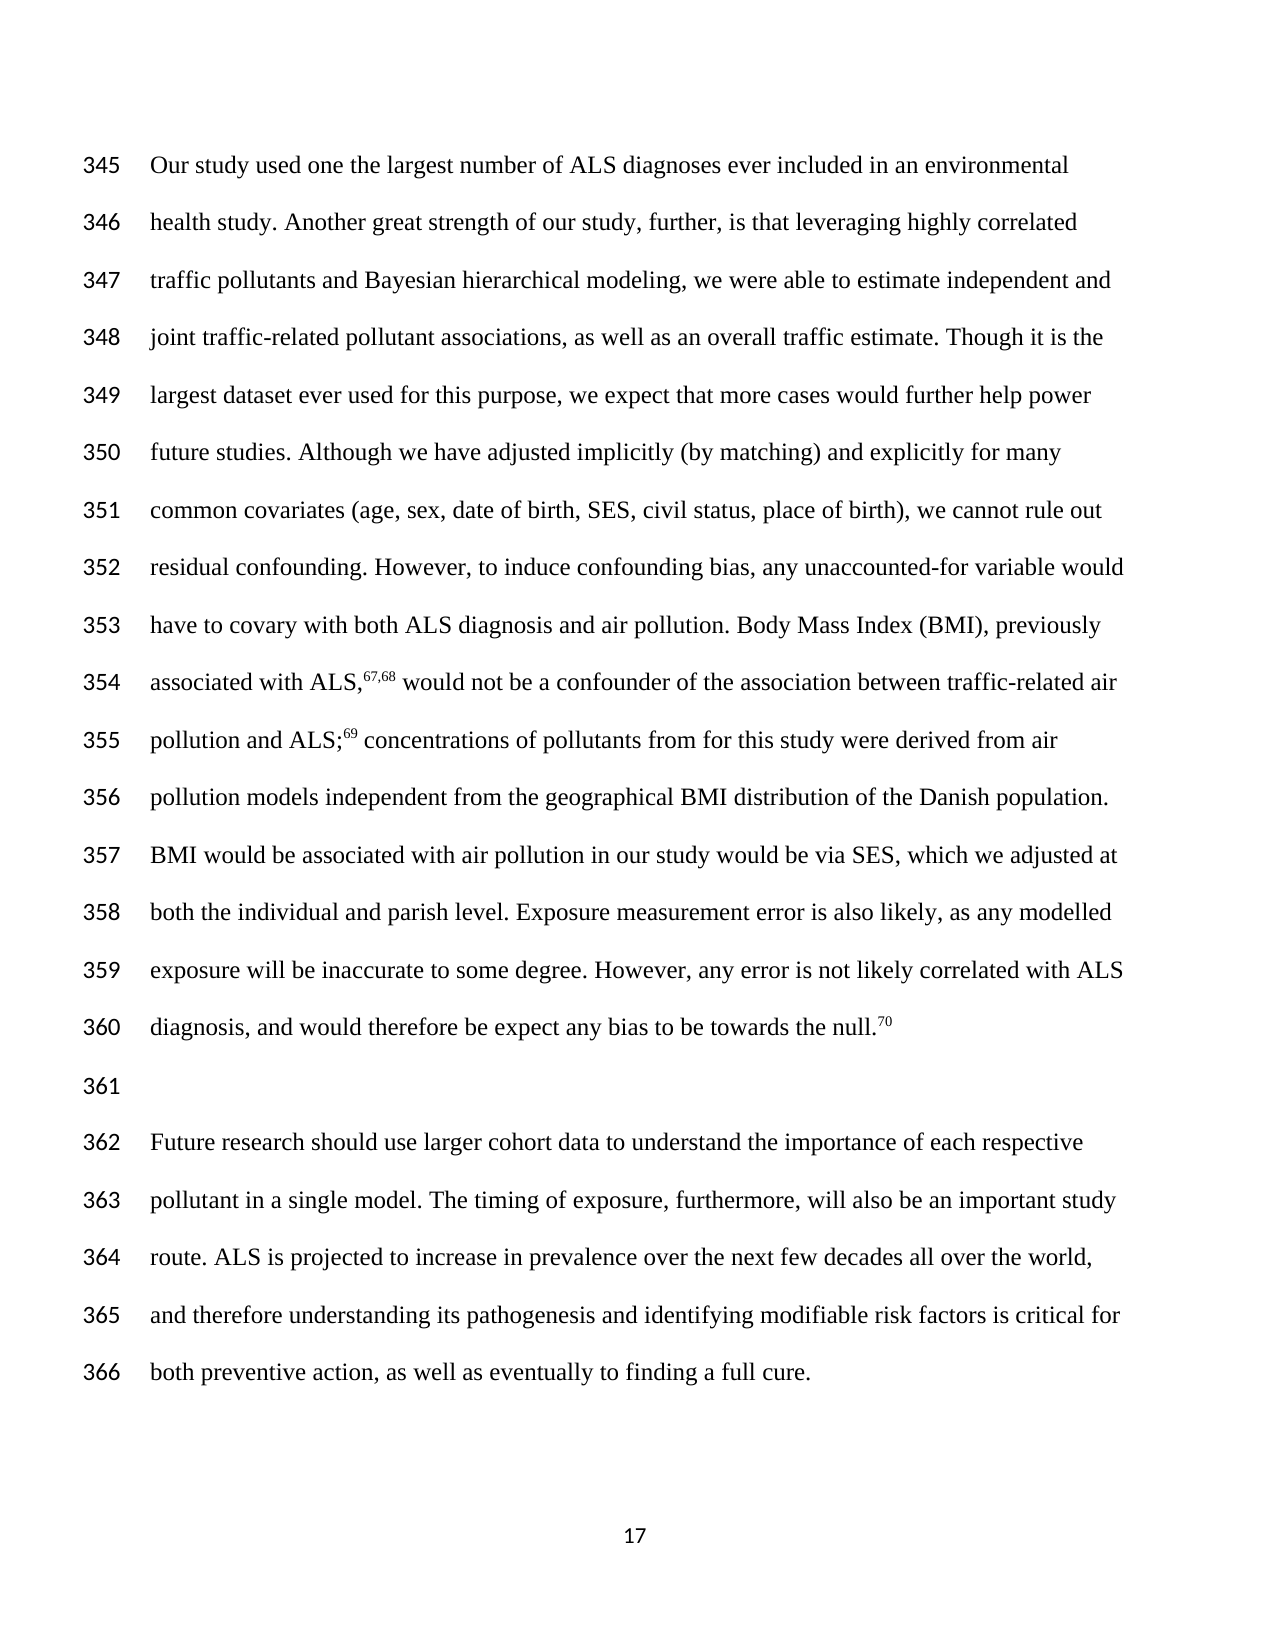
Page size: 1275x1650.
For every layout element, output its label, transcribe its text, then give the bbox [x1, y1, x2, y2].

text Our study used one the largest number of ALS diagnoses ever included in an environmental health study. Another great strength of our study, further, is that leveraging highly correlated traffic pollutants and Bayesian hierarchical modeling, we were able to estimate independent and joint traffic-related pollutant associations, as well as an overall traffic estimate. Though it is the largest dataset ever used for this purpose, we expect that more cases would further help power future studies. Although we have adjusted implicitly (by matching) and explicitly for many common covariates (age, sex, date of birth, SES, civil status, place of birth), we cannot rule out residual confounding. However, to induce confounding bias, any unaccounted-for variable would have to covary with both ALS diagnosis and air pollution. Body Mass Index (BMI), previously associated with ALS,67,68 would not be a confounder of the association between traffic-related air pollution and ALS;69 concentrations of pollutants from for this study were derived from air pollution models independent from the geographical BMI distribution of the Danish population. BMI would be associated with air pollution in our study would be via SES, which we adjusted at both the individual and parish level. Exposure measurement error is also likely, as any modelled exposure will be inaccurate to some degree. However, any error is not likely correlated with ALS diagnosis, and would therefore be expect any bias to be towards the null.70 [150, 150, 1125, 1041]
text Future research should use larger cohort data to understand the importance of each respective pollutant in a single model. The timing of exposure, furthermore, will also be an important study route. ALS is projected to increase in prevalence over the next few decades all over the world, and therefore understanding its pathogenesis and identifying modifiable risk factors is critical for both preventive action, as well as eventually to finding a full cure. [150, 1127, 1125, 1386]
